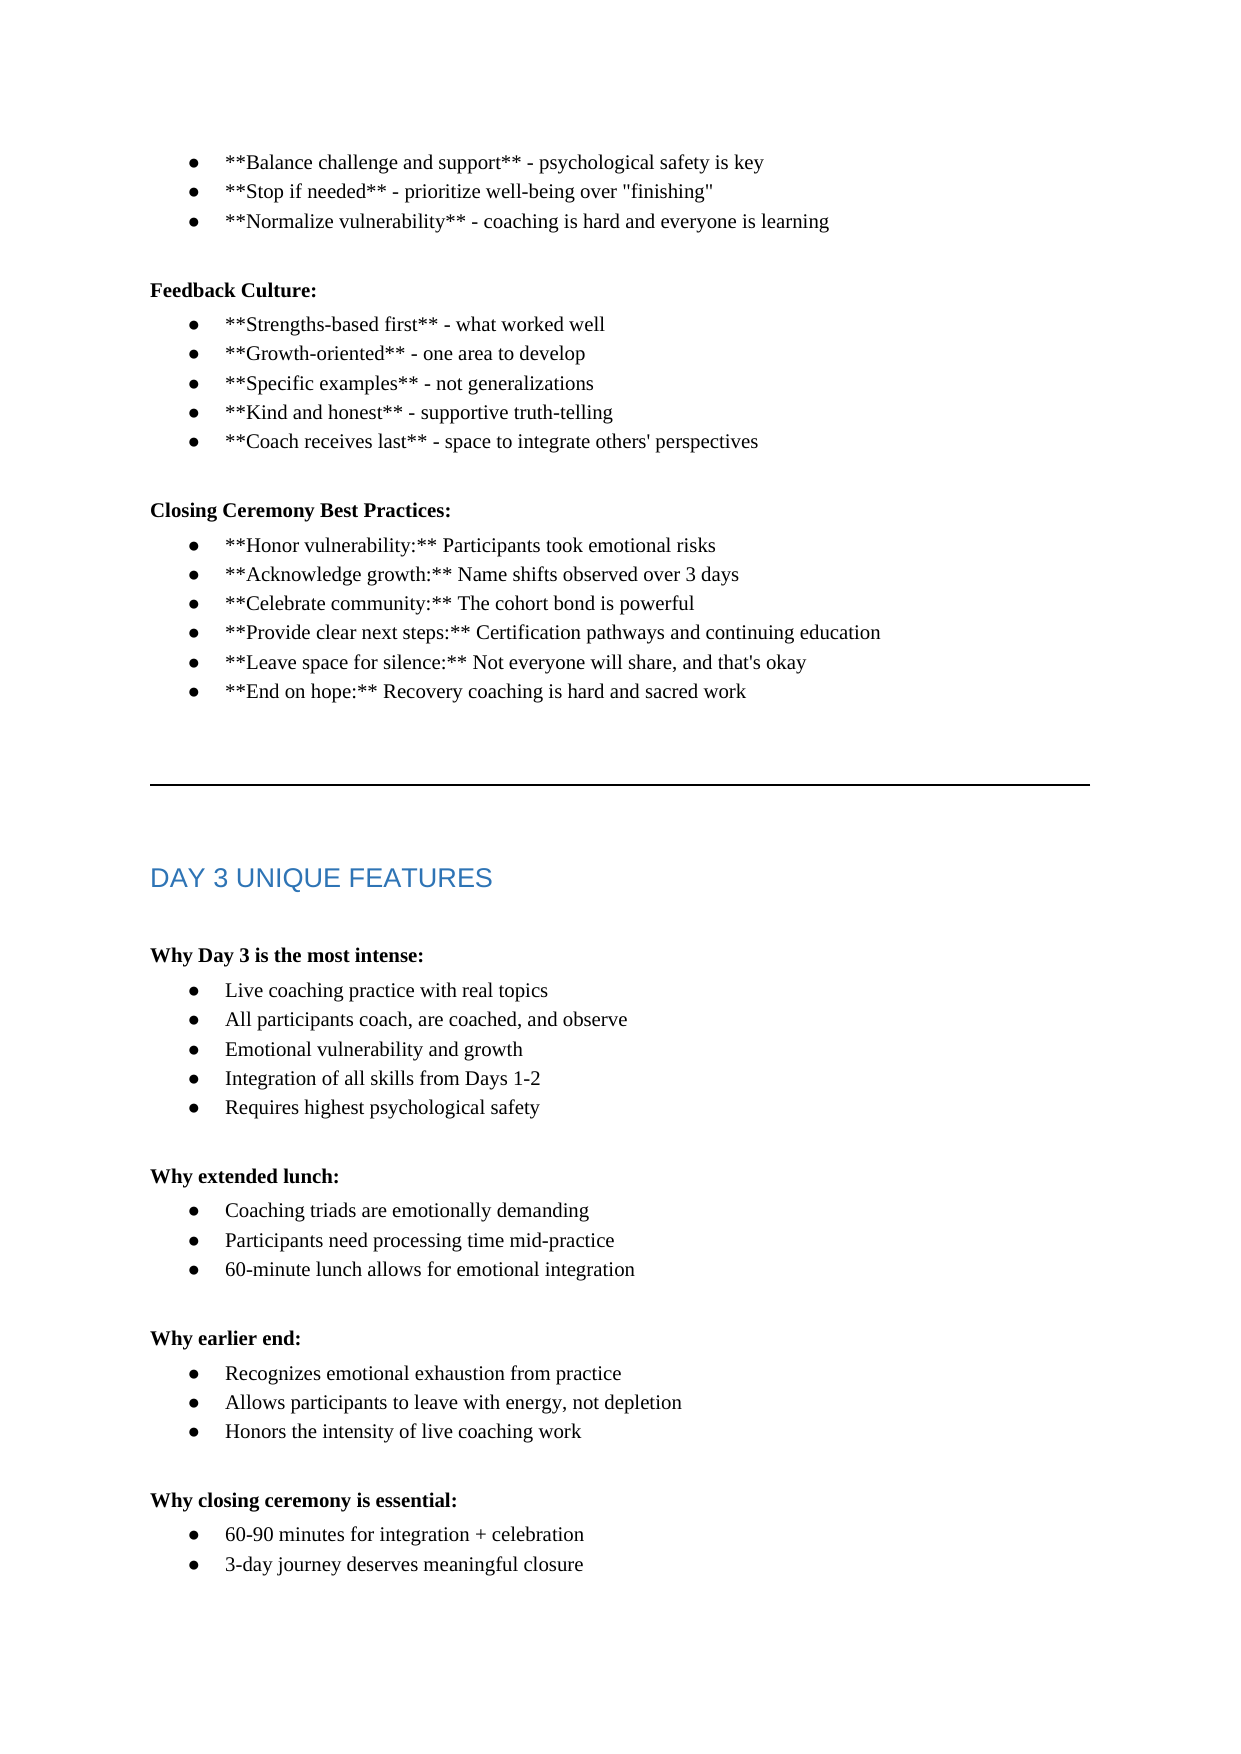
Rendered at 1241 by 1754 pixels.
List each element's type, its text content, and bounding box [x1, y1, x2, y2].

list All participants coach, are coached, and observe [187, 1007, 1090, 1031]
list **Balance challenge and support** - psychological safety is key [187, 150, 1090, 174]
text Why Day 3 is the most intense: [150, 943, 1090, 967]
list **Honor vulnerability:** Participants took emotional risks [187, 532, 1090, 557]
list **Stop if needed** - prioritize well-being over "finishing" [187, 179, 1090, 203]
list 60-90 minutes for integration + celebration [187, 1522, 1090, 1546]
list **End on hope:** Recovery coaching is hard and sacred work [187, 679, 1090, 703]
list **Acknowledge growth:** Name shifts observed over 3 days [187, 562, 1090, 586]
text Feedback Culture: [150, 277, 1090, 302]
list Integration of all skills from Days 1-2 [187, 1066, 1090, 1090]
list **Coach receives last** - space to integrate others' perspectives [187, 429, 1090, 453]
text Why closing ceremony is essential: [150, 1488, 1090, 1512]
list Allows participants to leave with energy, not depletion [187, 1390, 1090, 1414]
list Live coaching practice with real topics [187, 978, 1090, 1002]
list Honors the intensity of live coaching work [187, 1419, 1090, 1443]
list **Provide clear next steps:** Certification pathways and continuing education [187, 620, 1090, 644]
list Requires highest psychological safety [187, 1095, 1090, 1119]
list 3-day journey deserves meaningful closure [187, 1552, 1090, 1576]
text Closing Ceremony Best Practices: [150, 498, 1090, 522]
list **Celebrate community:** The cohort bond is powerful [187, 591, 1090, 615]
list **Growth-oriented** - one area to develop [187, 341, 1090, 365]
subtitle DAY 3 UNIQUE FEATURES [150, 862, 1090, 893]
list Participants need processing time mid-practice [187, 1228, 1090, 1252]
list **Specific examples** - not generalizations [187, 371, 1090, 394]
list **Strengths-based first** - what worked well [187, 312, 1090, 336]
list **Leave space for silence:** Not everyone will share, and that's okay [187, 649, 1090, 674]
list **Normalize vulnerability** - coaching is hard and everyone is learning [187, 208, 1090, 233]
list **Kind and honest** - supportive truth-telling [187, 400, 1090, 424]
text Why extended lunch: [150, 1164, 1090, 1188]
list Recognizes emotional exhaustion from practice [187, 1360, 1090, 1384]
list 60-minute lunch allows for emotional integration [187, 1257, 1090, 1281]
text Why earlier end: [150, 1326, 1090, 1350]
list Emotional vulnerability and growth [187, 1036, 1090, 1061]
list Coaching triads are emotionally demanding [187, 1198, 1090, 1222]
